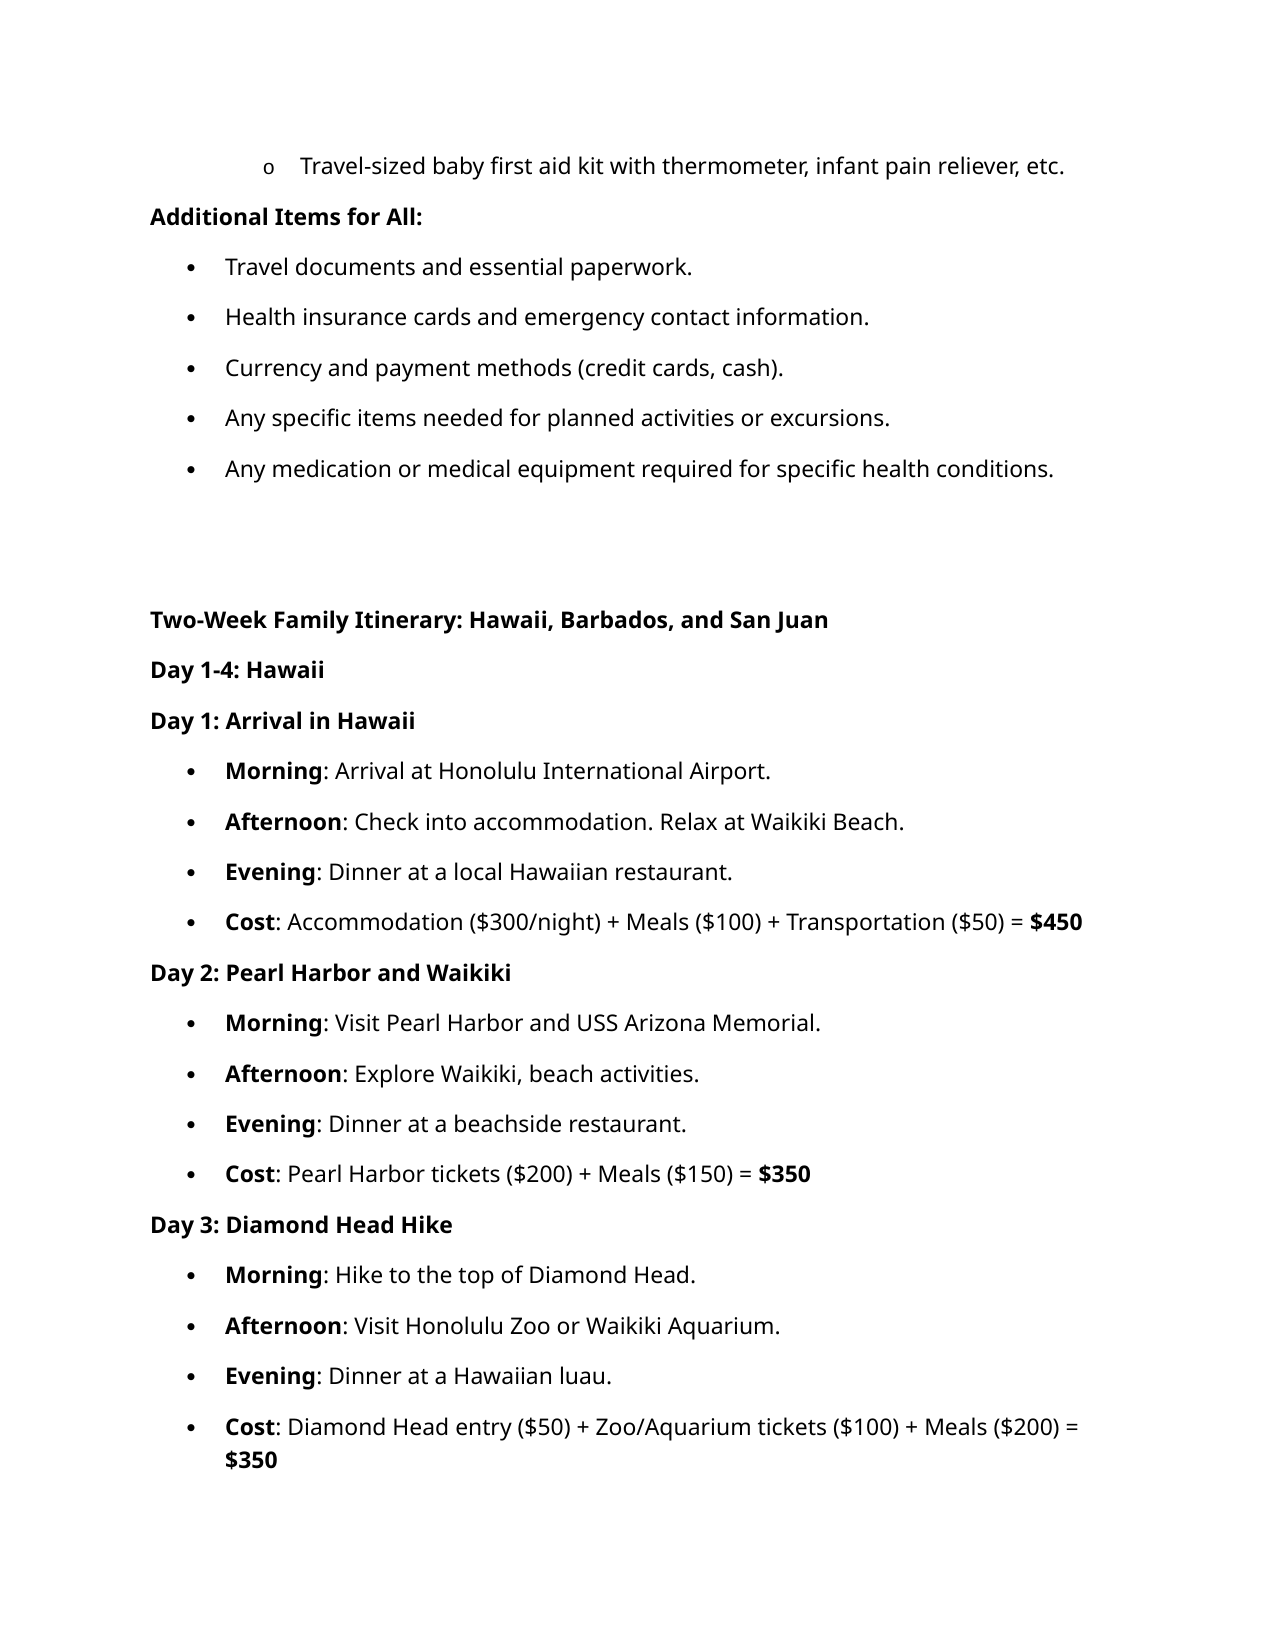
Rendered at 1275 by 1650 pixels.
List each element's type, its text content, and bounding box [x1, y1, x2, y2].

list Any specific items needed for planned activities or excursions. [187, 402, 1125, 433]
list Any medication or medical equipment required for specific health conditions. [187, 452, 1125, 484]
list Health insurance cards and emergency contact information. [187, 301, 1125, 332]
list Morning: Visit Pearl Harbor and USS Arizona Memorial. [187, 1007, 1125, 1038]
list Evening: Dinner at a beachside restaurant. [187, 1108, 1125, 1139]
list Evening: Dinner at a Hawaiian luau. [187, 1360, 1125, 1391]
text Day 1: Arrival in Hawaii [150, 704, 1125, 736]
text Day 3: Diamond Head Hike [150, 1209, 1125, 1240]
text Day 1-4: Hawaii [150, 654, 1125, 685]
list Morning: Hike to the top of Diamond Head. [187, 1259, 1125, 1290]
list Morning: Arrival at Honolulu International Airport. [187, 755, 1125, 786]
list Cost: Pearl Harbor tickets ($200) + Meals ($150) = $350 [187, 1158, 1125, 1189]
list Cost: Accommodation ($300/night) + Meals ($100) + Transportation ($50) = $450 [187, 906, 1125, 937]
list Afternoon: Check into accommodation. Relax at Waikiki Beach. [187, 805, 1125, 837]
list Travel-sized baby first aid kit with thermometer, infant pain reliever, etc. [262, 150, 1125, 181]
text Day 2: Pearl Harbor and Waikiki [150, 957, 1125, 988]
list Evening: Dinner at a local Hawaiian restaurant. [187, 856, 1125, 887]
text Additional Items for All: [150, 200, 1125, 232]
text Two-Week Family Itinerary: Hawaii, Barbados, and San Juan [150, 604, 1125, 635]
list Afternoon: Explore Waikiki, beach activities. [187, 1057, 1125, 1089]
list Afternoon: Visit Honolulu Zoo or Waikiki Aquarium. [187, 1309, 1125, 1341]
list Currency and payment methods (credit cards, cash). [187, 352, 1125, 383]
list Cost: Diamond Head entry ($50) + Zoo/Aquarium tickets ($100) + Meals ($200) = $350 [187, 1410, 1125, 1475]
list Travel documents and essential paperwork. [187, 251, 1125, 282]
